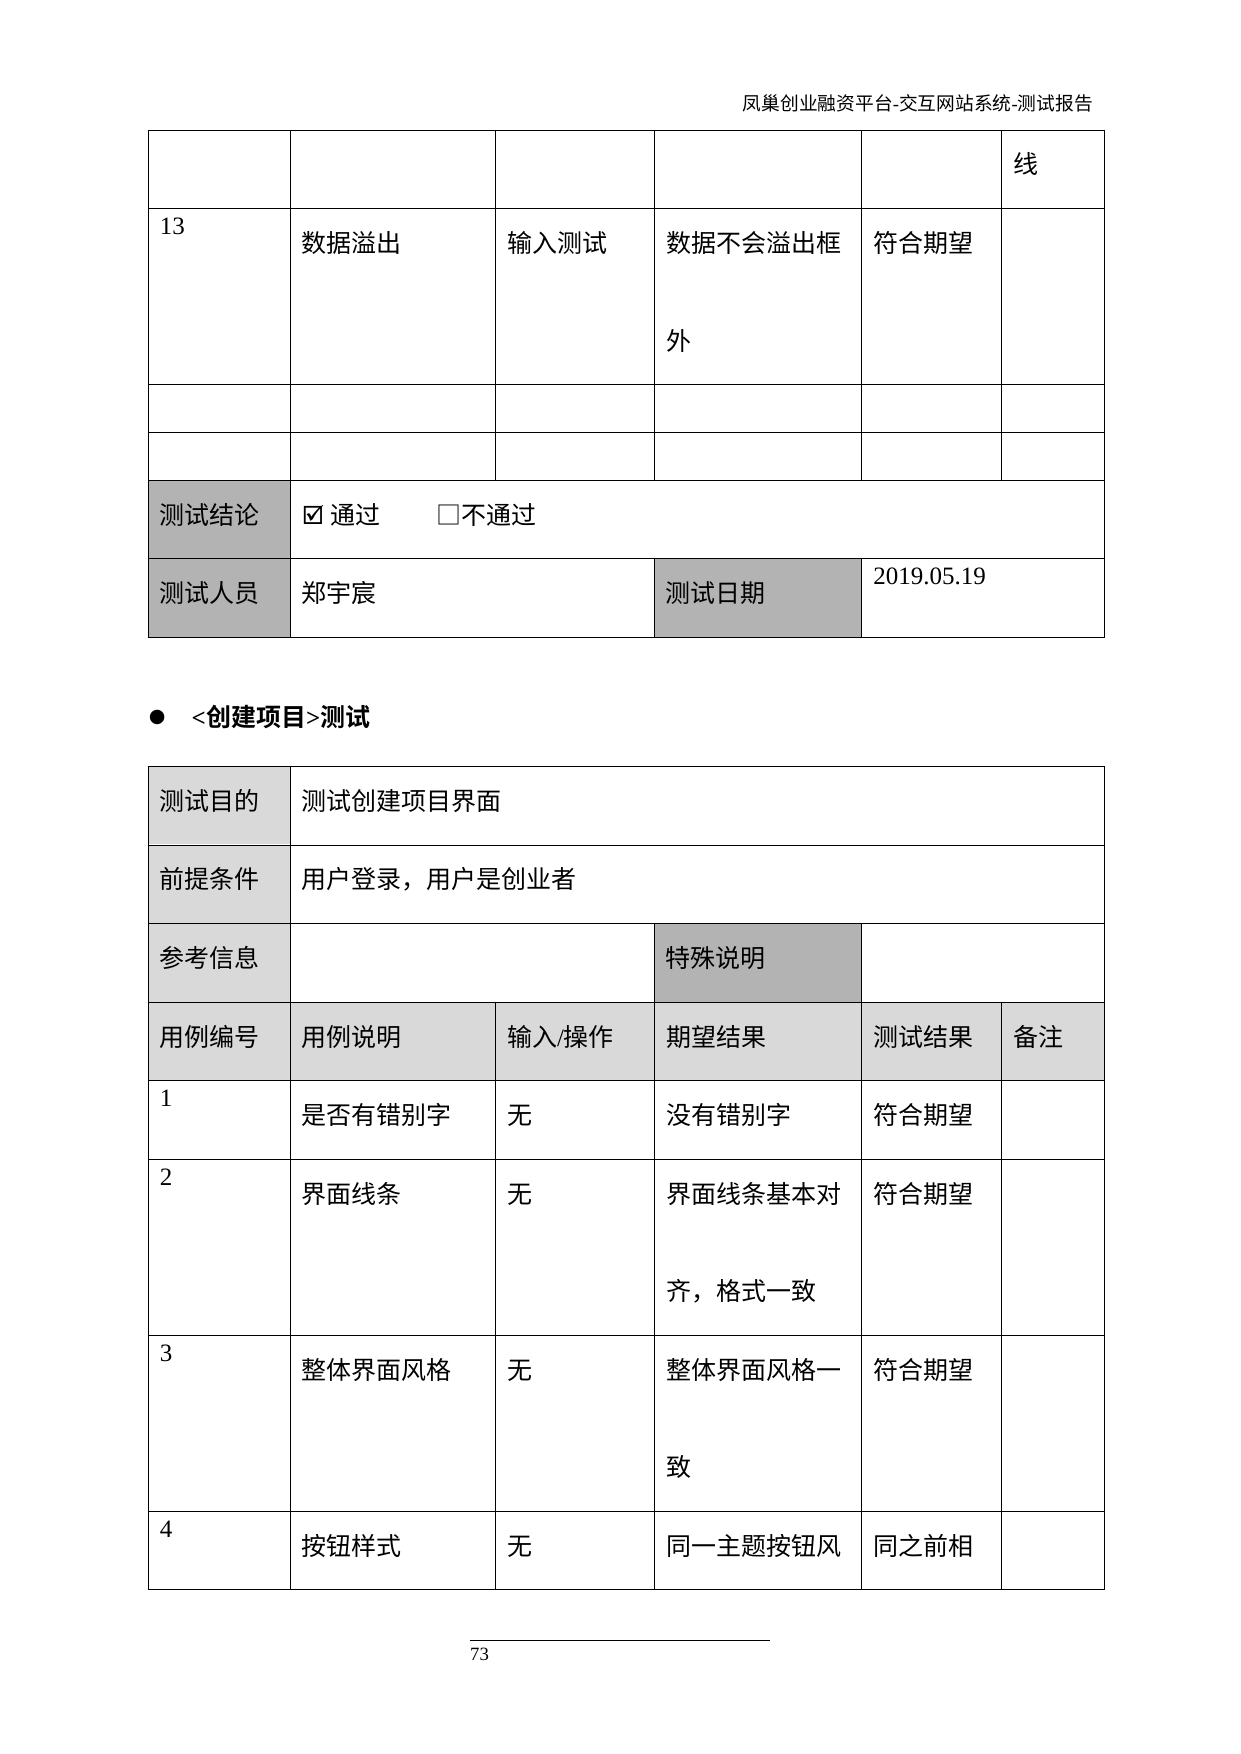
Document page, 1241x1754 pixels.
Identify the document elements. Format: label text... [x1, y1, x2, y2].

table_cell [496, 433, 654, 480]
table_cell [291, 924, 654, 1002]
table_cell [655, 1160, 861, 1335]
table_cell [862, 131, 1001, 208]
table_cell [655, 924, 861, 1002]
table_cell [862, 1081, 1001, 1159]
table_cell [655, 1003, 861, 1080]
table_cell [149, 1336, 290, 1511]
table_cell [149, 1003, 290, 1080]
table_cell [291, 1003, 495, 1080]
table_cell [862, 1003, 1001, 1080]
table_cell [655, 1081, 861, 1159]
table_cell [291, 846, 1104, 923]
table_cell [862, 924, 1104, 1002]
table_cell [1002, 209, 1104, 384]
subtitle <创建项目>测试 [148, 683, 1092, 748]
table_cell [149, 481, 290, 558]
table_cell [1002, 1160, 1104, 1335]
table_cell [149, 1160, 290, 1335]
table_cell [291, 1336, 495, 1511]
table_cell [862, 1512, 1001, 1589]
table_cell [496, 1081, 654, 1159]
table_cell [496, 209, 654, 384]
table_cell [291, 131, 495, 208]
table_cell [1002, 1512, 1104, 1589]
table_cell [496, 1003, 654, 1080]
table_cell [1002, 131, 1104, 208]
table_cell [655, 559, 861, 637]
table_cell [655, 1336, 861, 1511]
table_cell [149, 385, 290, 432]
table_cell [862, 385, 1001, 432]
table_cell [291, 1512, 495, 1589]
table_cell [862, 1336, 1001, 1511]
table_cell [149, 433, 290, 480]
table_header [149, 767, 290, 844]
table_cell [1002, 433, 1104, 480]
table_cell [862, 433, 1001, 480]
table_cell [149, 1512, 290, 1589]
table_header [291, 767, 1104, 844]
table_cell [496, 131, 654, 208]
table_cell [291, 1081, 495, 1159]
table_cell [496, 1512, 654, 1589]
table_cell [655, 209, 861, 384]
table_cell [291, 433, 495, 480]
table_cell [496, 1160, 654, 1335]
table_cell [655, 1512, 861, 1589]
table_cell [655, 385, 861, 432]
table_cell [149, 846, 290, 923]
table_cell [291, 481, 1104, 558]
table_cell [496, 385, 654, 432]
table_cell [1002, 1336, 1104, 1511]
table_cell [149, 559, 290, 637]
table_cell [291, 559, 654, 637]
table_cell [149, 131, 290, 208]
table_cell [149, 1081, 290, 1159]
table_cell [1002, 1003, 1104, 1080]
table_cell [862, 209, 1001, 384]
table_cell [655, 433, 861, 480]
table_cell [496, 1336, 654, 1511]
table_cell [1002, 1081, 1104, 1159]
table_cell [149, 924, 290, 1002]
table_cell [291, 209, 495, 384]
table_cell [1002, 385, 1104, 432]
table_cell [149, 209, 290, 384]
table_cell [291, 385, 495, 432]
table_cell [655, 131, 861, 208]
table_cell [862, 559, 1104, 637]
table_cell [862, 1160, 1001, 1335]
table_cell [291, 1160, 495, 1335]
